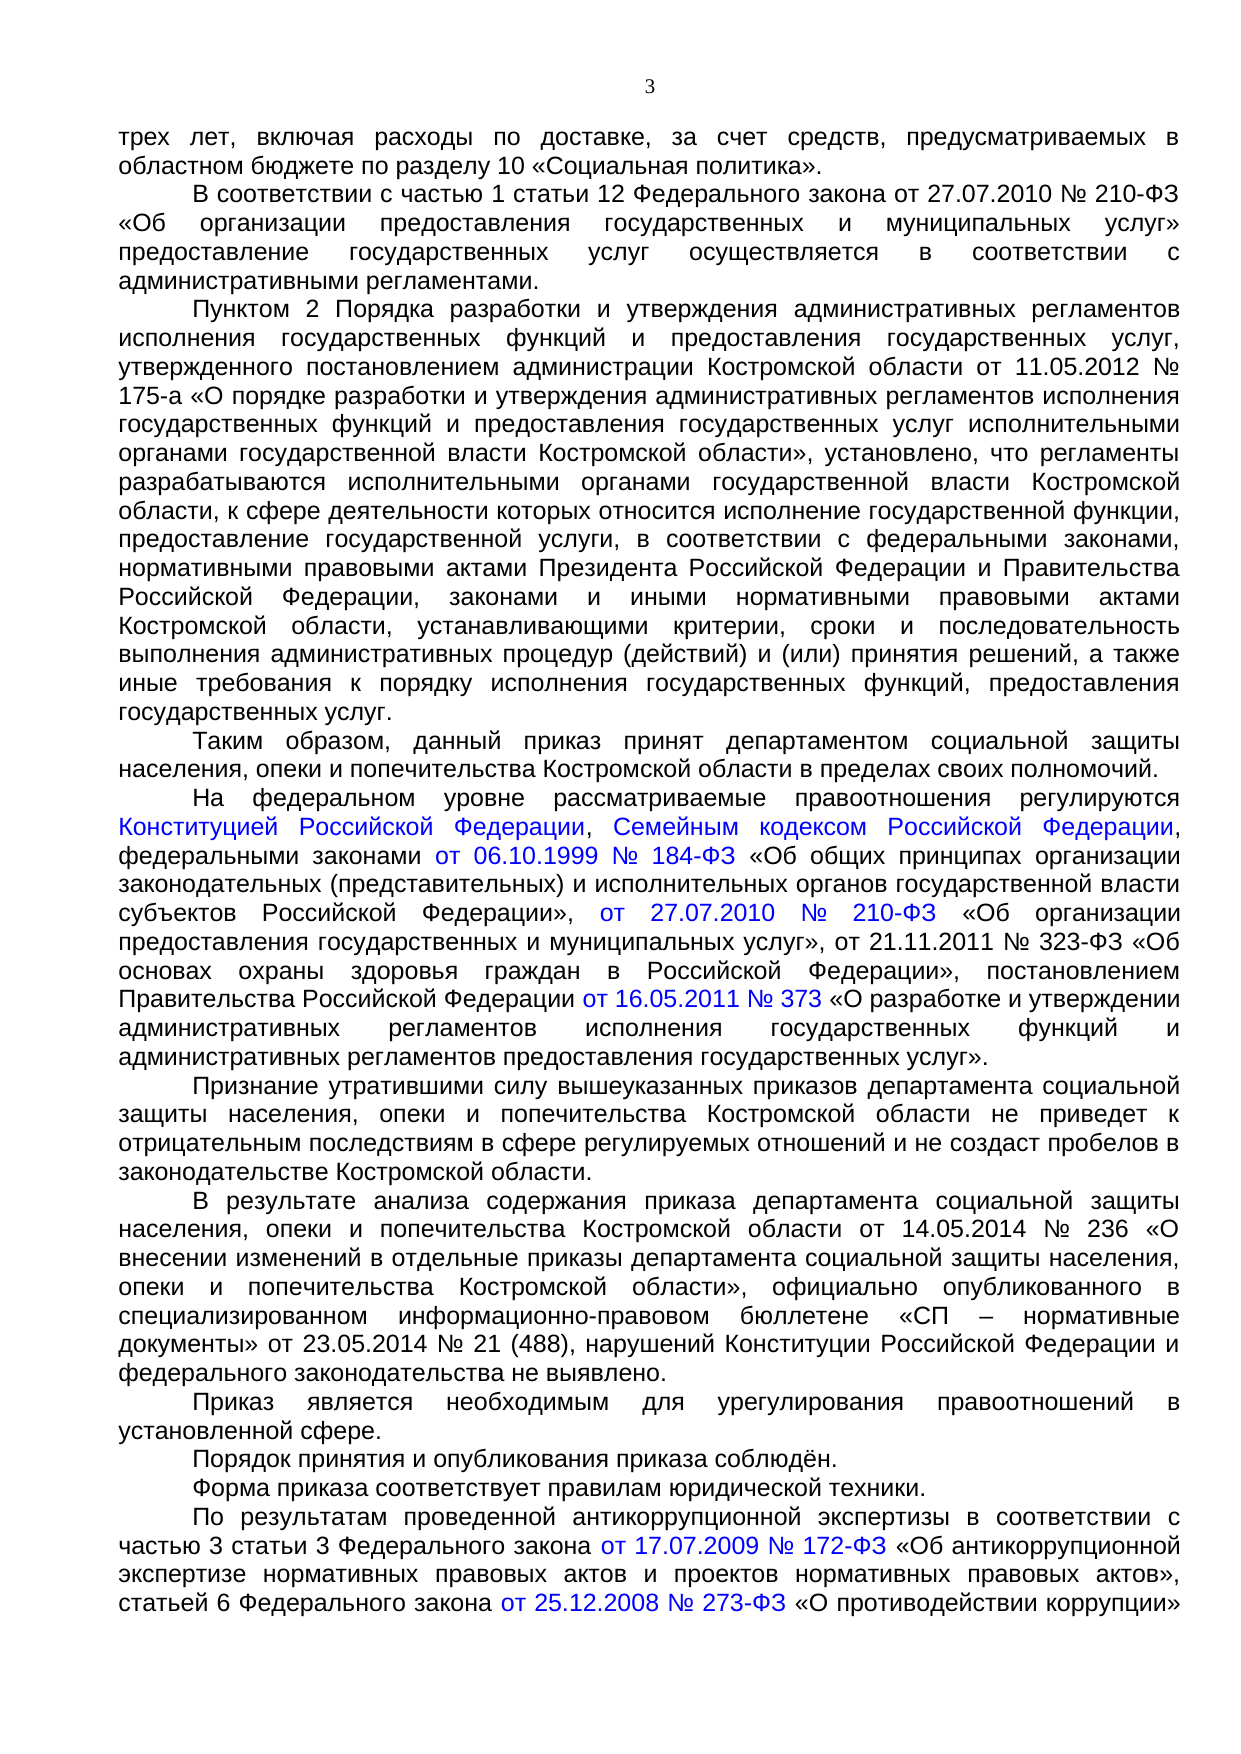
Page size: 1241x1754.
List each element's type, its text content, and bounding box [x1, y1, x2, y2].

text Признание утратившими силу вышеуказанных приказов департамента социальной защиты населения, опеки и попечительства Костромской области не приведет к отрицательным последствиям в сфере регулируемых отношений и не создаст пробелов в законодательстве Костромской области. [118, 1071, 1181, 1186]
text На федеральном уровне рассматриваемые правоотношения регулируются Конституцией Российской Федерации, Семейным кодексом Российской Федерации, федеральными законами от 06.10.1999 № 184-ФЗ «Об общих принципах организации законодательных (представительных) и исполнительных органов государственной власти субъектов Российской Федерации», от 27.07.2010 № 210-ФЗ «Об организации предоставления государственных и муниципальных услуг», от 21.11.2011 № 323-ФЗ «Об основах охраны здоровья граждан в Российской Федерации», постановлением Правительства Российской Федерации от 16.05.2011 № 373 «О разработке и утверждении административных регламентов исполнения государственных функций и административных регламентов предоставления государственных услуг». [118, 783, 1181, 1071]
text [118, 122, 1181, 179]
text Таким образом, данный приказ принят департаментом социальной защиты населения, опеки и попечительства Костромской области в пределах своих полномочий. [118, 726, 1181, 783]
text В соответствии с частью 1 статьи 12 Федерального закона от 27.07.2010 № 210-ФЗ «Об организации предоставления государственных и муниципальных услуг» предоставление государственных услуг осуществляется в соответствии с административными регламентами. [118, 179, 1181, 294]
text Порядок принятия и опубликования приказа соблюдён. [118, 1444, 1181, 1473]
text Приказ является необходимым для урегулирования правоотношений в установленной сфере. [118, 1387, 1181, 1444]
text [118, 1502, 1181, 1617]
text Форма приказа соответствует правилам юридической техники. [118, 1473, 1181, 1502]
text В результате анализа содержания приказа департамента социальной защиты населения, опеки и попечительства Костромской области от 14.05.2014 № 236 «О внесении изменений в отдельные приказы департамента социальной защиты населения, опеки и попечительства Костромской области», официально опубликованного в специализированном информационно-правовом бюллетене «СП – нормативные документы» от 23.05.2014 № 21 (488), нарушений Конституции Российской Федерации и федерального законодательства не выявлено. [118, 1186, 1181, 1387]
text Пунктом 2 Порядка разработки и утверждения административных регламентов исполнения государственных функций и предоставления государственных услуг, утвержденного постановлением администрации Костромской области от 11.05.2012 № 175-а «О порядке разработки и утверждения административных регламентов исполнения государственных функций и предоставления государственных услуг исполнительными органами государственной власти Костромской области», установлено, что регламенты разрабатываются исполнительными органами государственной власти Костромской области, к сфере деятельности которых относится исполнение государственной функции, предоставление государственной услуги, в соответствии с федеральными законами, нормативными правовыми актами Президента Российской Федерации и Правительства Российской Федерации, законами и иными нормативными правовыми актами Костромской области, устанавливающими критерии, сроки и последовательность выполнения административных процедур (действий) и (или) принятия решений, а также иные требования к порядку исполнения государственных функций, предоставления государственных услуг. [118, 294, 1181, 726]
